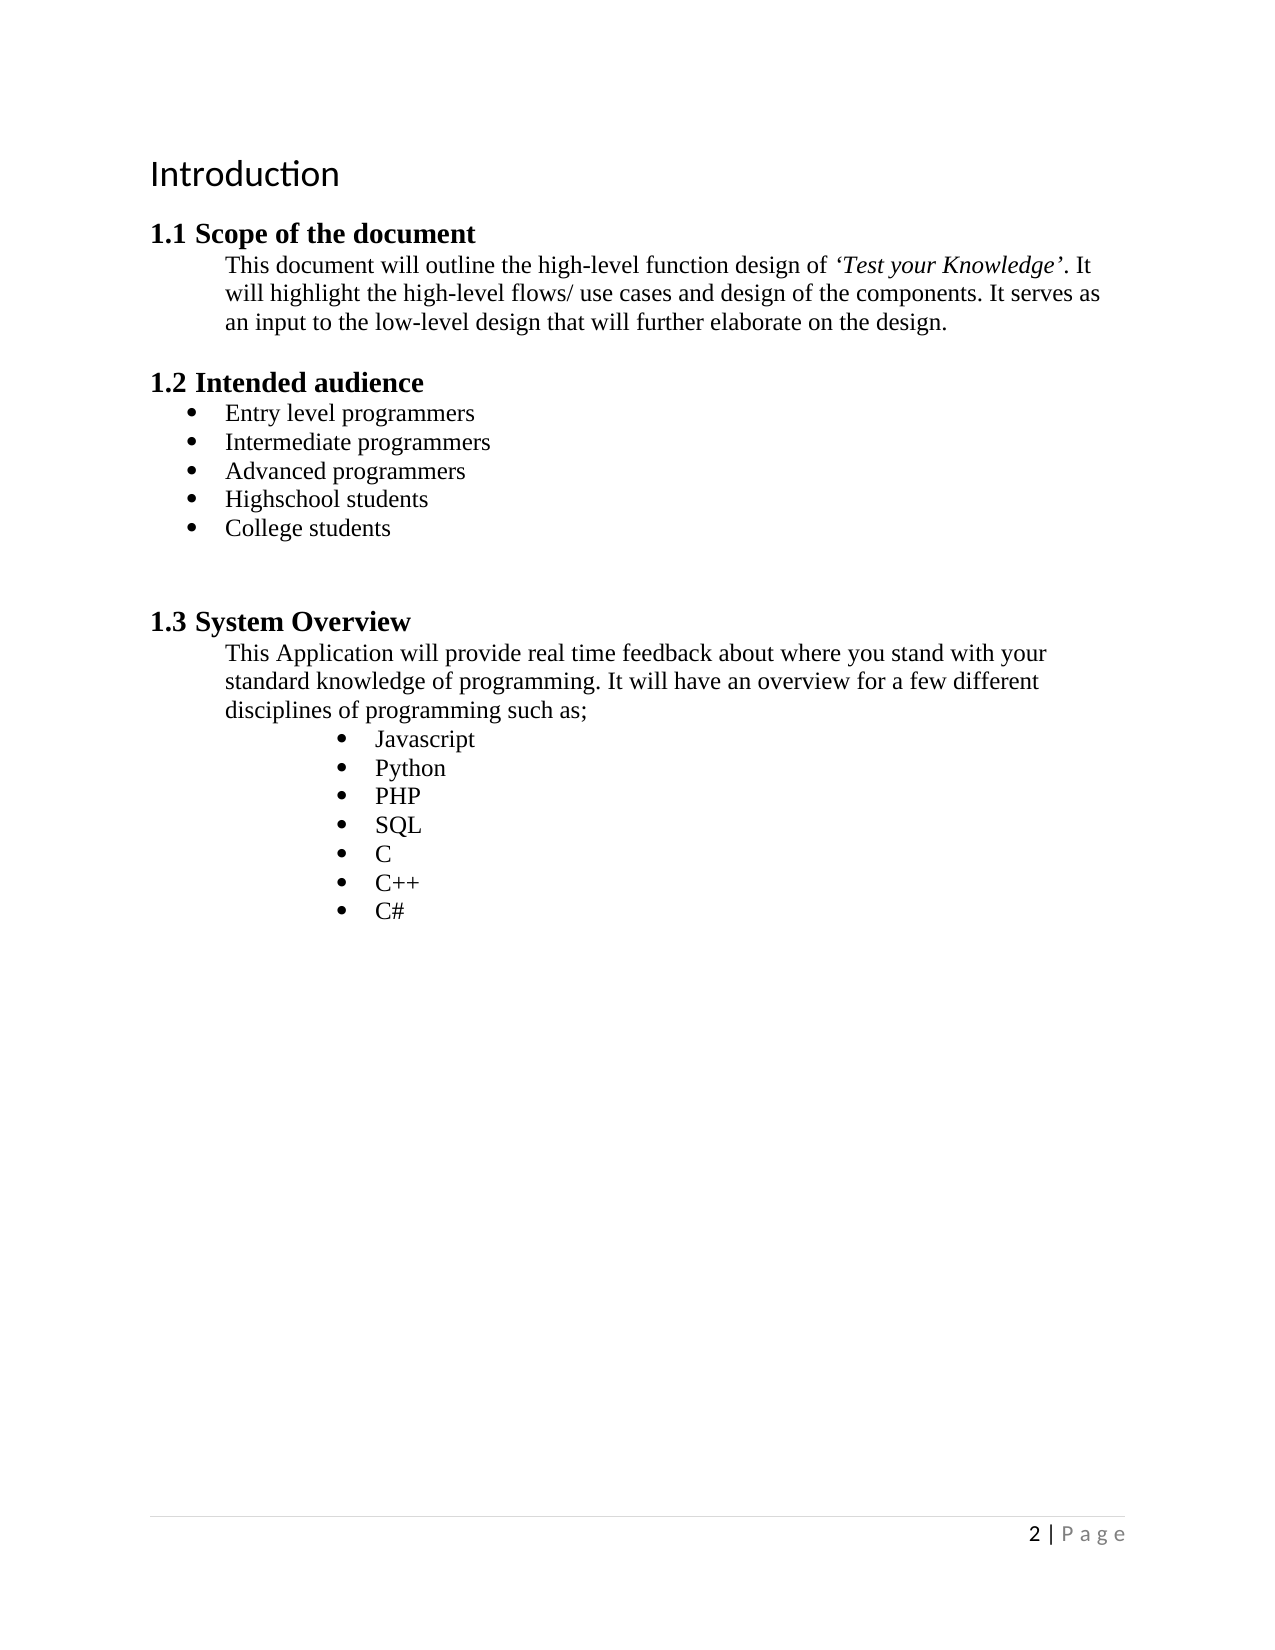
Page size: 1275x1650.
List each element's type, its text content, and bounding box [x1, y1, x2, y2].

list Javascript [337, 724, 1125, 753]
list C [337, 839, 1125, 868]
list C++ [337, 868, 1125, 896]
text Introduction [150, 150, 1125, 196]
list Highschool students [187, 484, 1125, 513]
list Python [337, 753, 1125, 781]
list PHP [337, 781, 1125, 810]
list C# [337, 896, 1125, 925]
list Intermediate programmers [187, 427, 1125, 456]
list Entry level programmers [187, 398, 1125, 427]
list This Application will provide real time feedback about where you stand with your standard knowledge of programming. It will have an overview for a few different disciplines of programming such as; [225, 638, 1125, 724]
list Advanced programmers [187, 456, 1125, 484]
list This document will outline the high-level function design of ‘Test your Knowledge’. It will highlight the high-level flows/ use cases and design of the components. It serves as an input to the low-level design that will further elaborate on the design. [225, 250, 1125, 336]
list College students [187, 513, 1125, 542]
list Scope of the document [150, 216, 1125, 250]
list SQL [337, 810, 1125, 839]
list Intended audience [150, 365, 1125, 398]
list System Overview [150, 604, 1125, 638]
